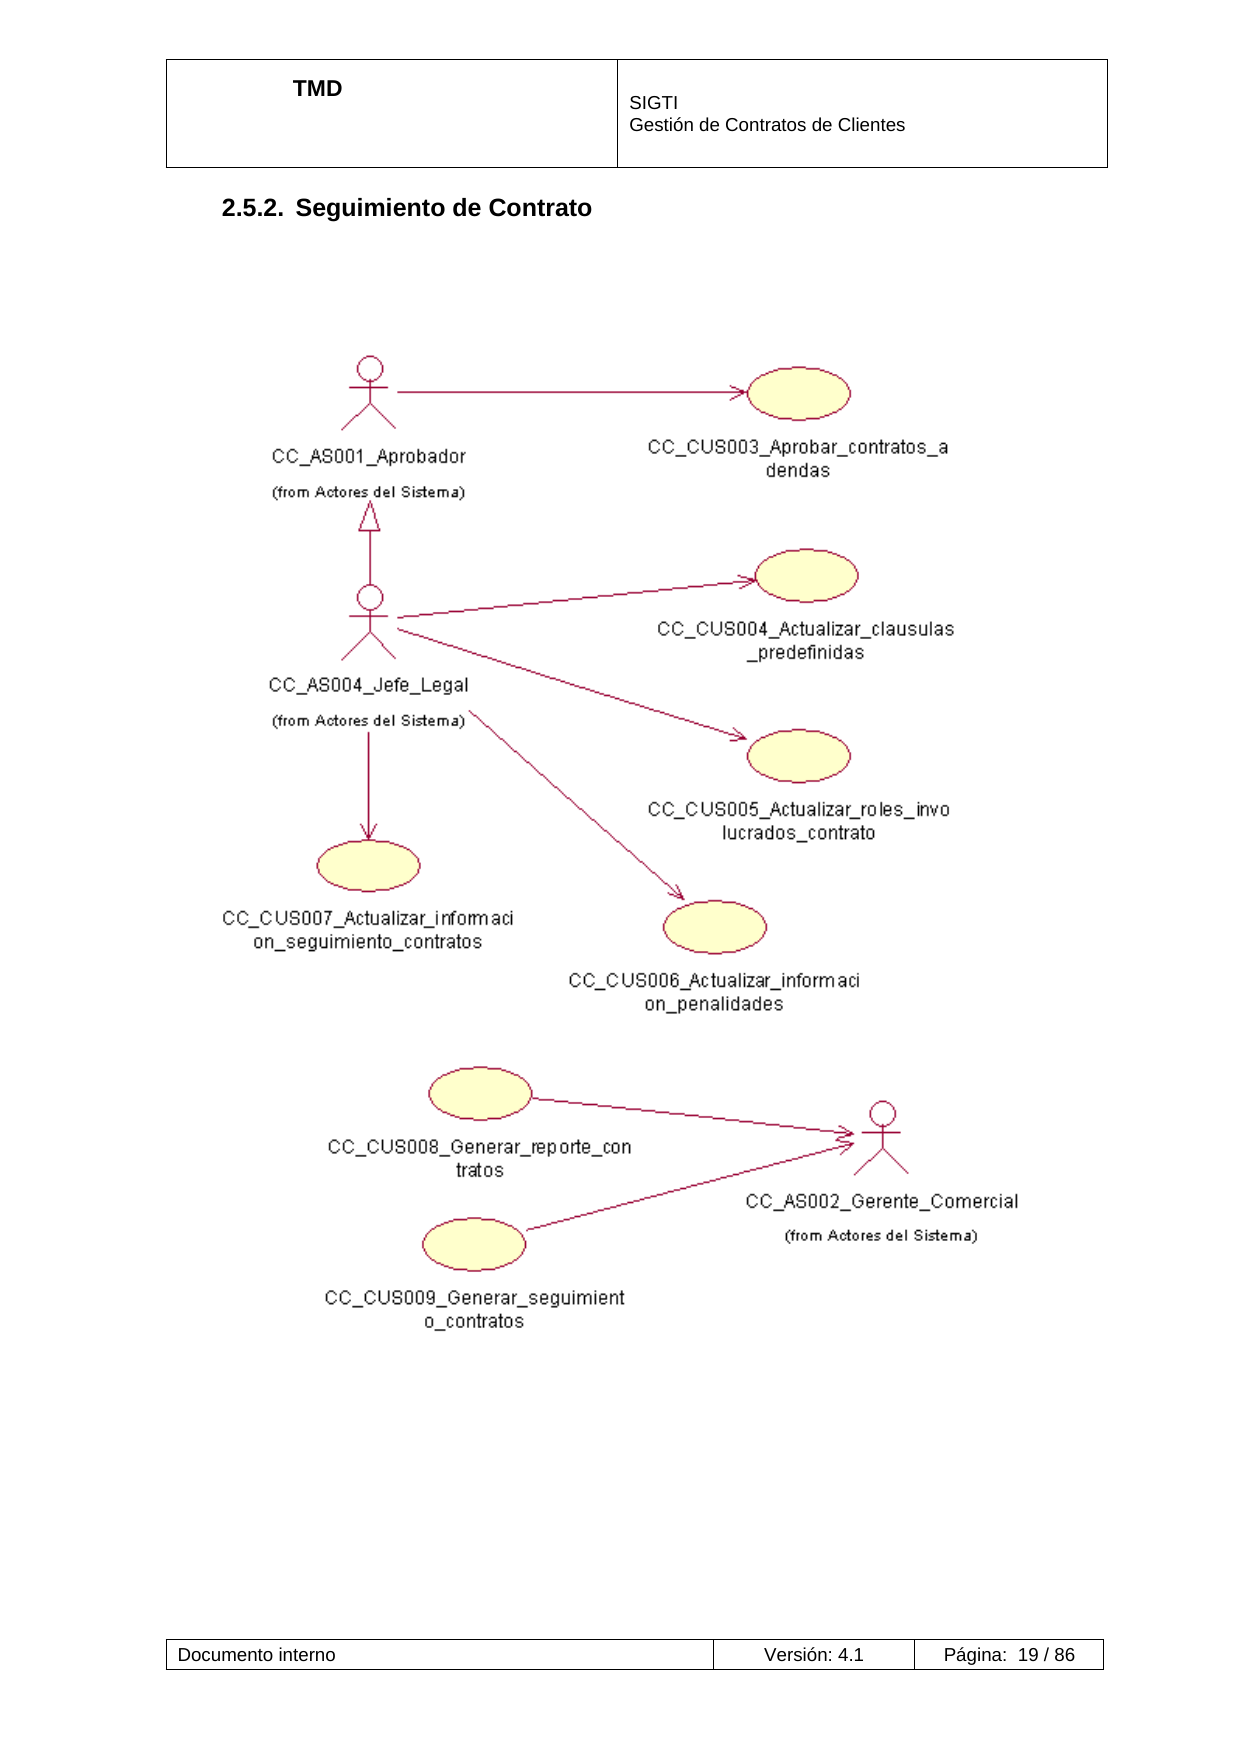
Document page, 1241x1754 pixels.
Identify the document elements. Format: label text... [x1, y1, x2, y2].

picture [177, 303, 1092, 1384]
subtitle Seguimiento de Contrato [222, 193, 1092, 222]
